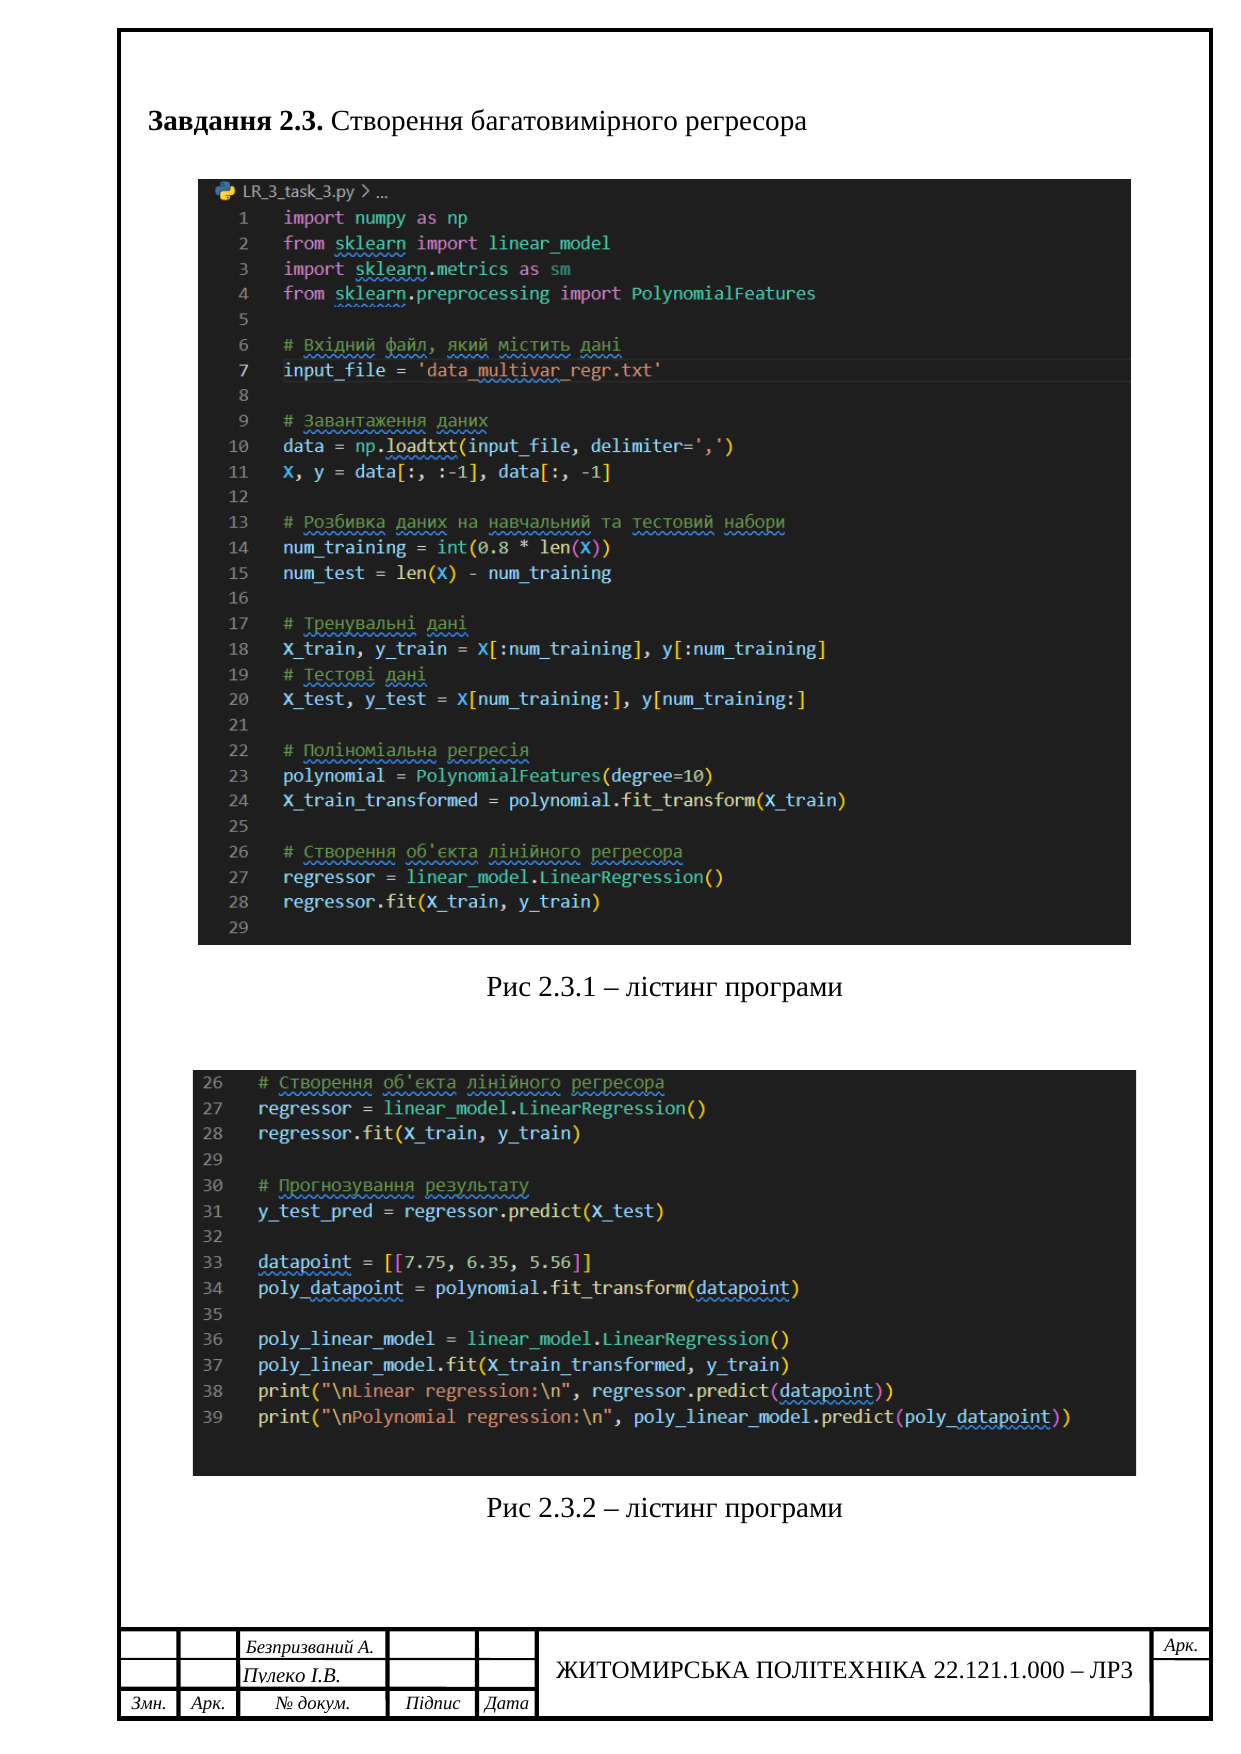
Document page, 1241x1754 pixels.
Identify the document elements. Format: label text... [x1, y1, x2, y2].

picture [192, 1070, 1137, 1476]
text Рис 2.3.1 – лістинг програми [148, 969, 1181, 1003]
text Рис 2.3.2 – лістинг програми [148, 1490, 1181, 1523]
list Завдання 2.3. Створення багатовимірного регресора [148, 103, 1181, 136]
picture [198, 179, 1131, 945]
